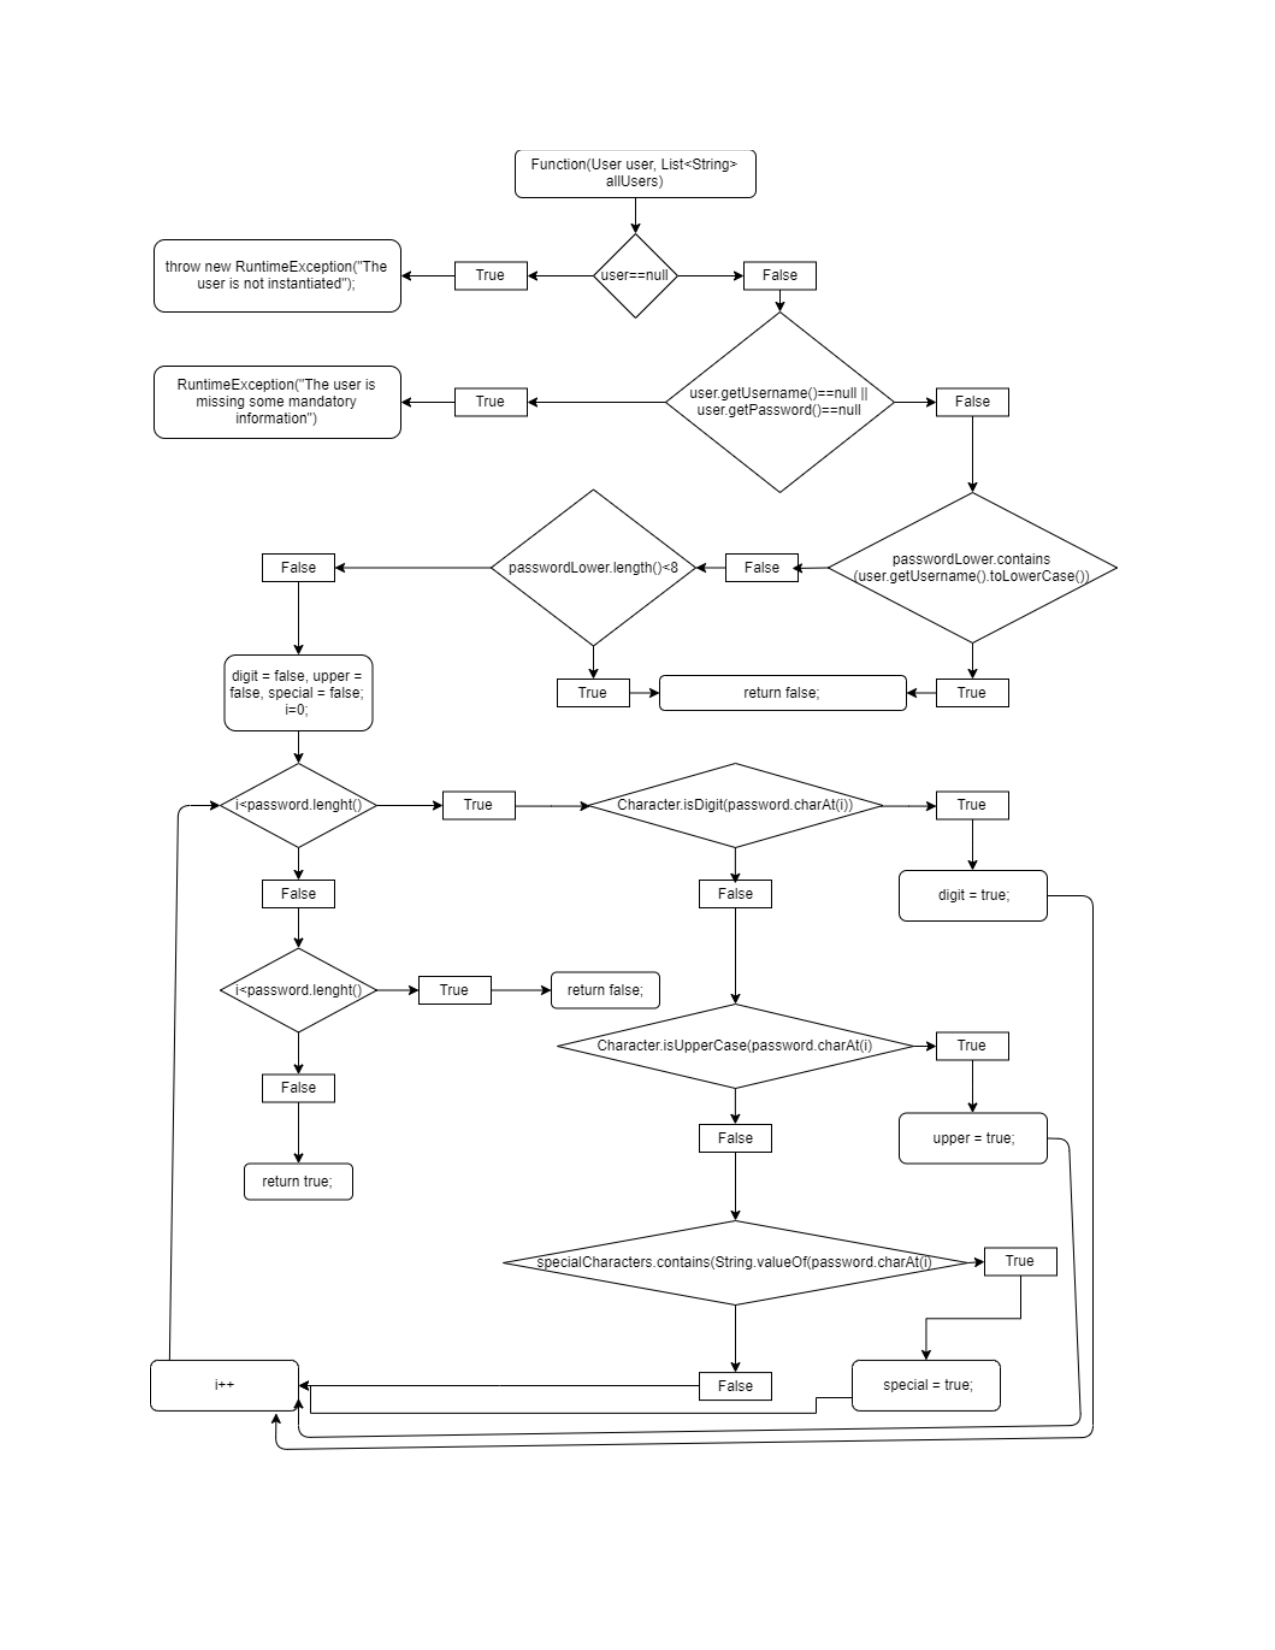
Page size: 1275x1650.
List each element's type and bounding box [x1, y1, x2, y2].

picture [150, 150, 1119, 1461]
